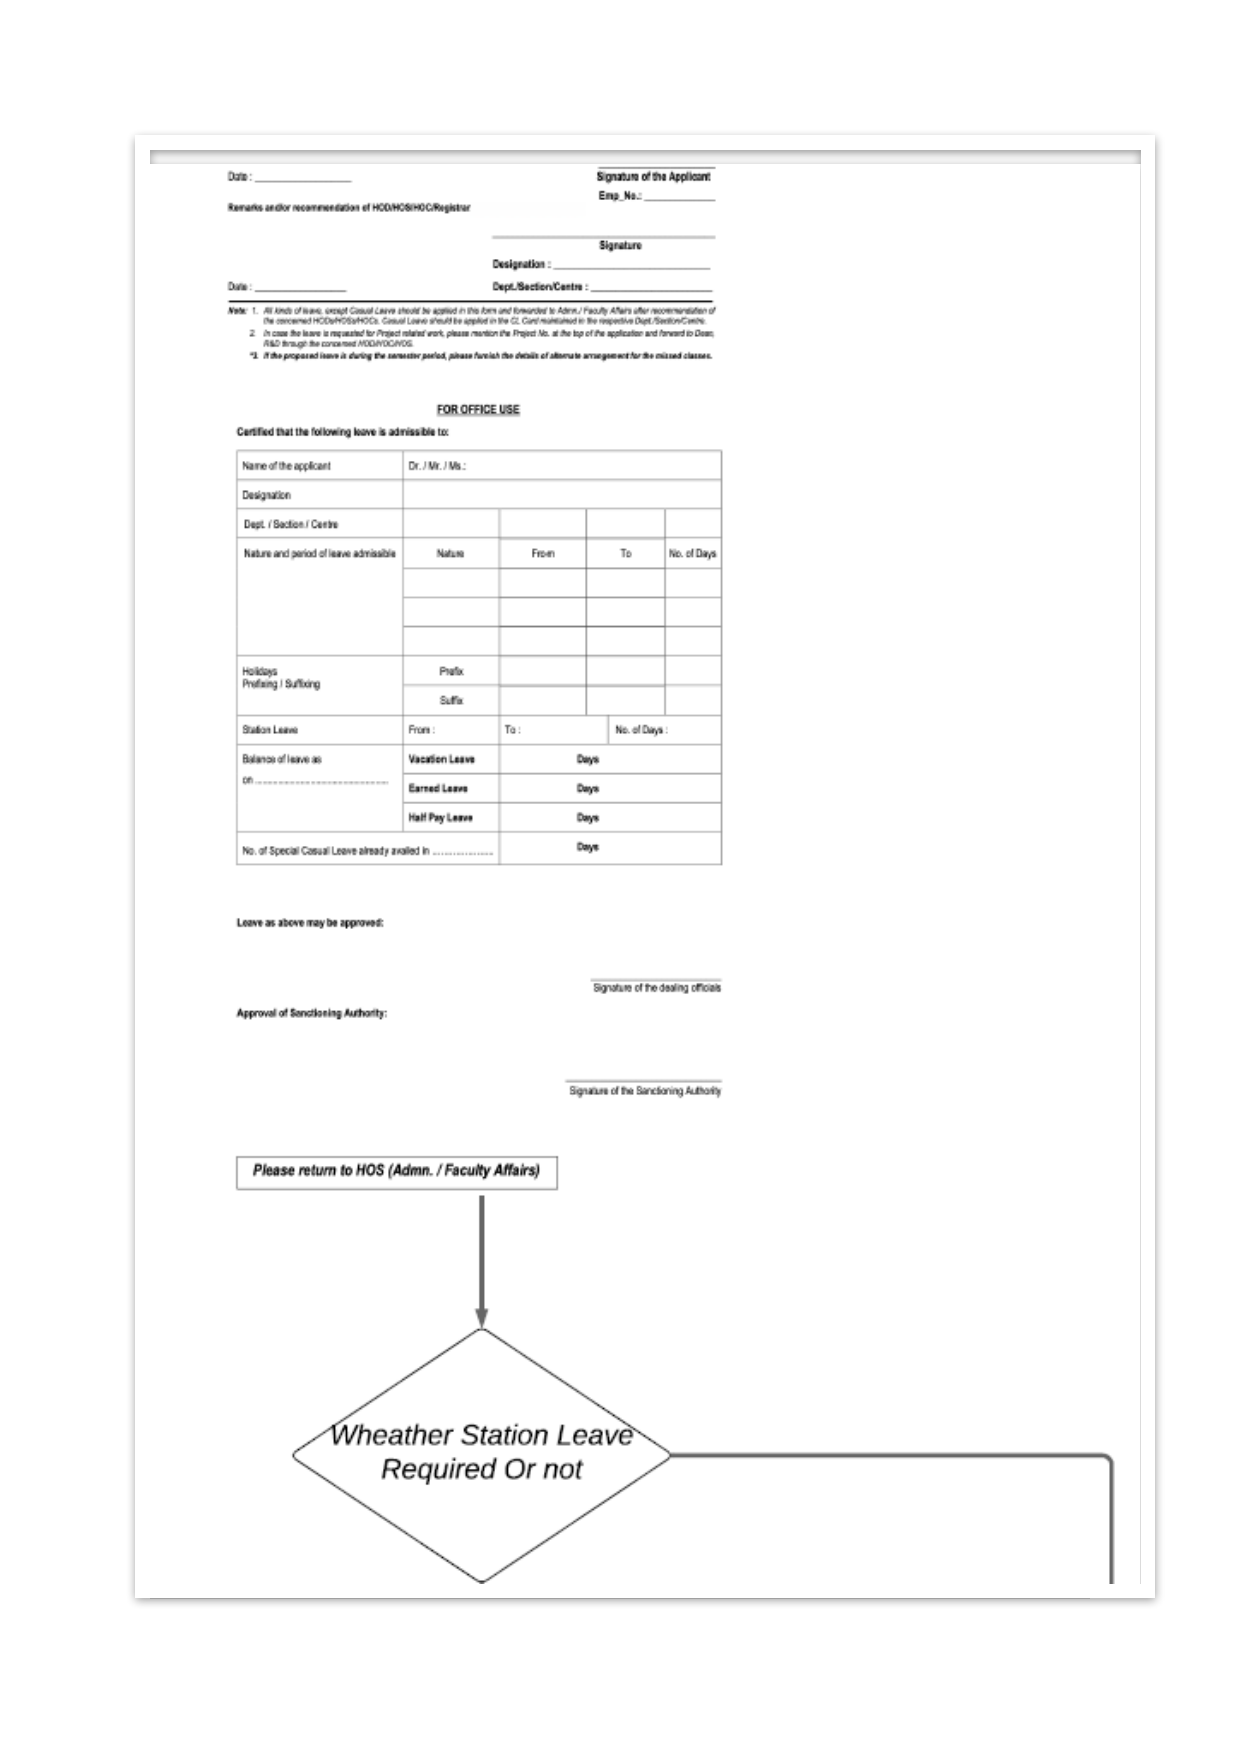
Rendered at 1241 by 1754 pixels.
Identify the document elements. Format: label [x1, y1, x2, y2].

picture [150, 164, 1141, 1584]
